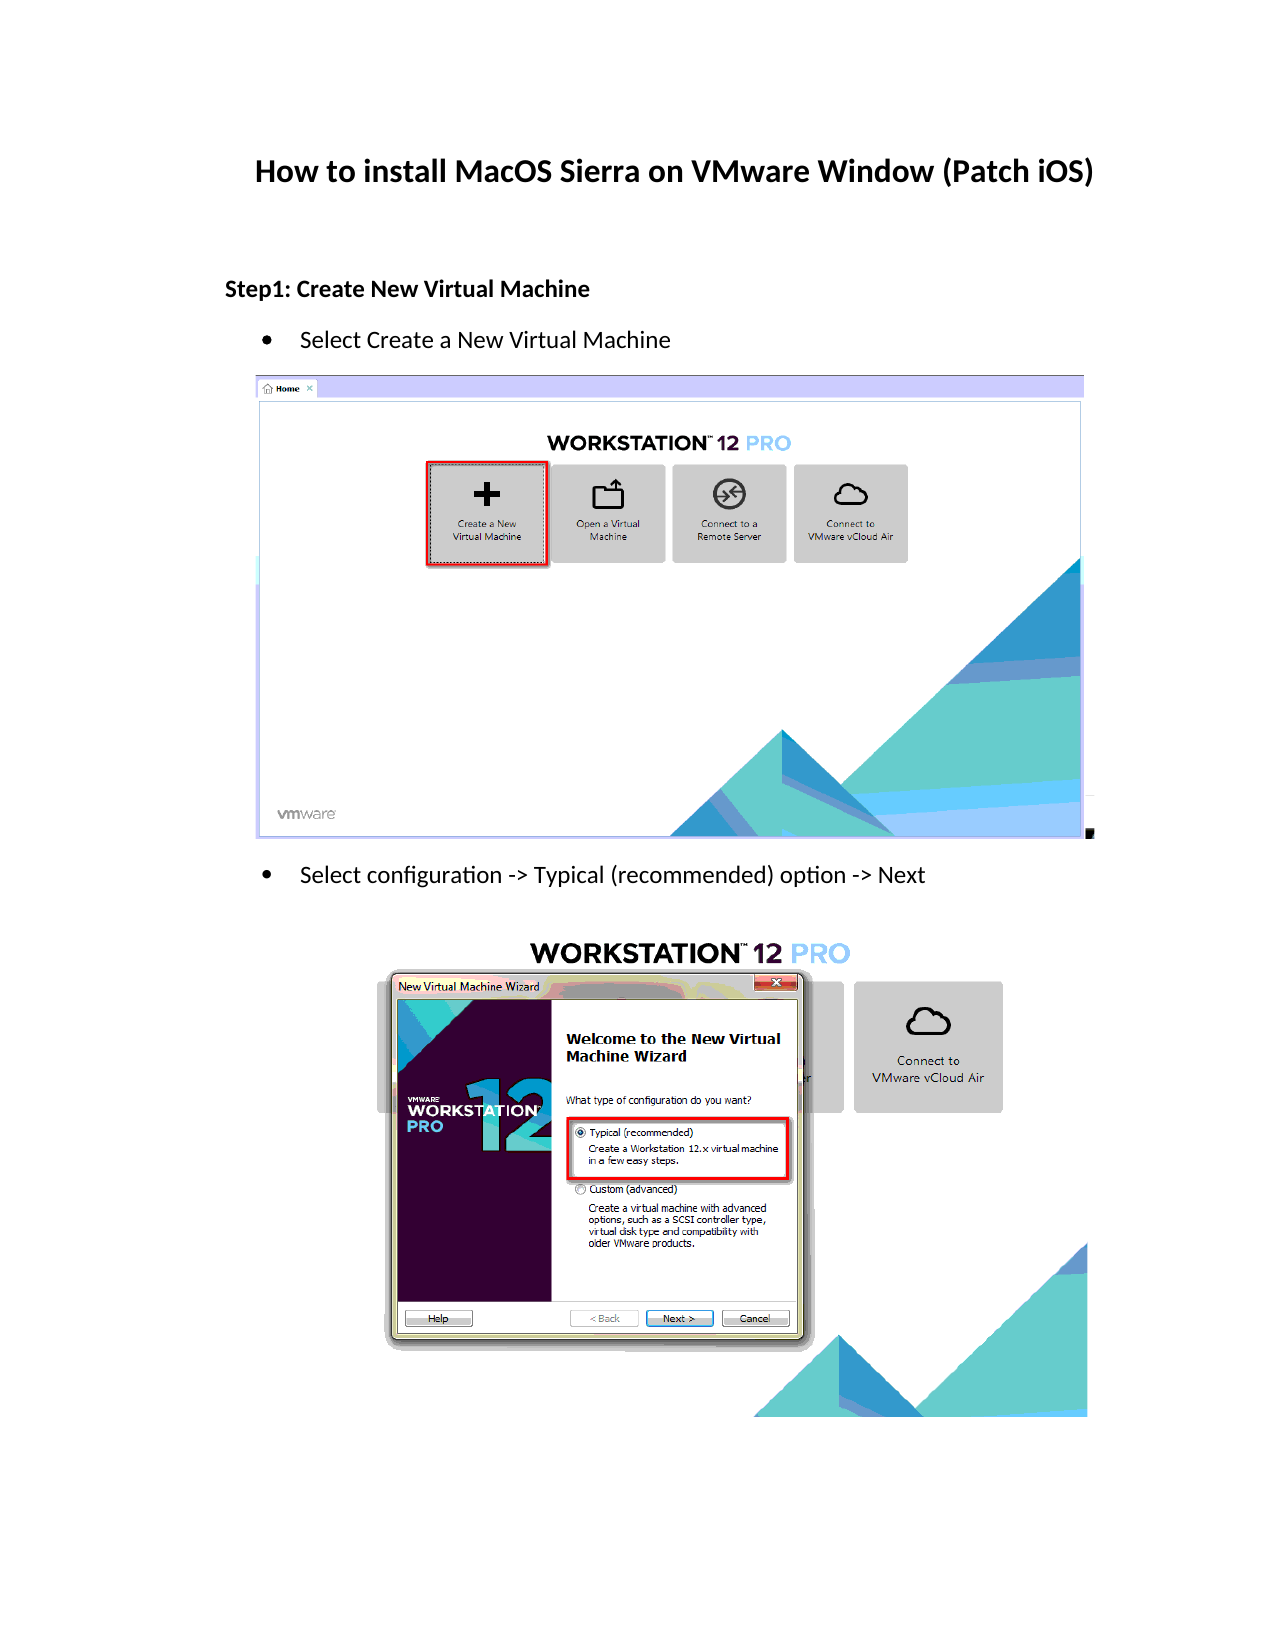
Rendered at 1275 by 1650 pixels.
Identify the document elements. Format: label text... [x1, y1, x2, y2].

text Step1: Create New Virtual Machine [225, 273, 1125, 304]
picture [262, 910, 1088, 1417]
picture [255, 375, 1095, 839]
list Select configuration -> Typical (recommended) option -> Next [262, 859, 1125, 890]
text How to install MacOS Sierra on VMware Window (Patch iOS) [225, 150, 1125, 191]
list Select Create a New Virtual Machine [262, 324, 1125, 355]
